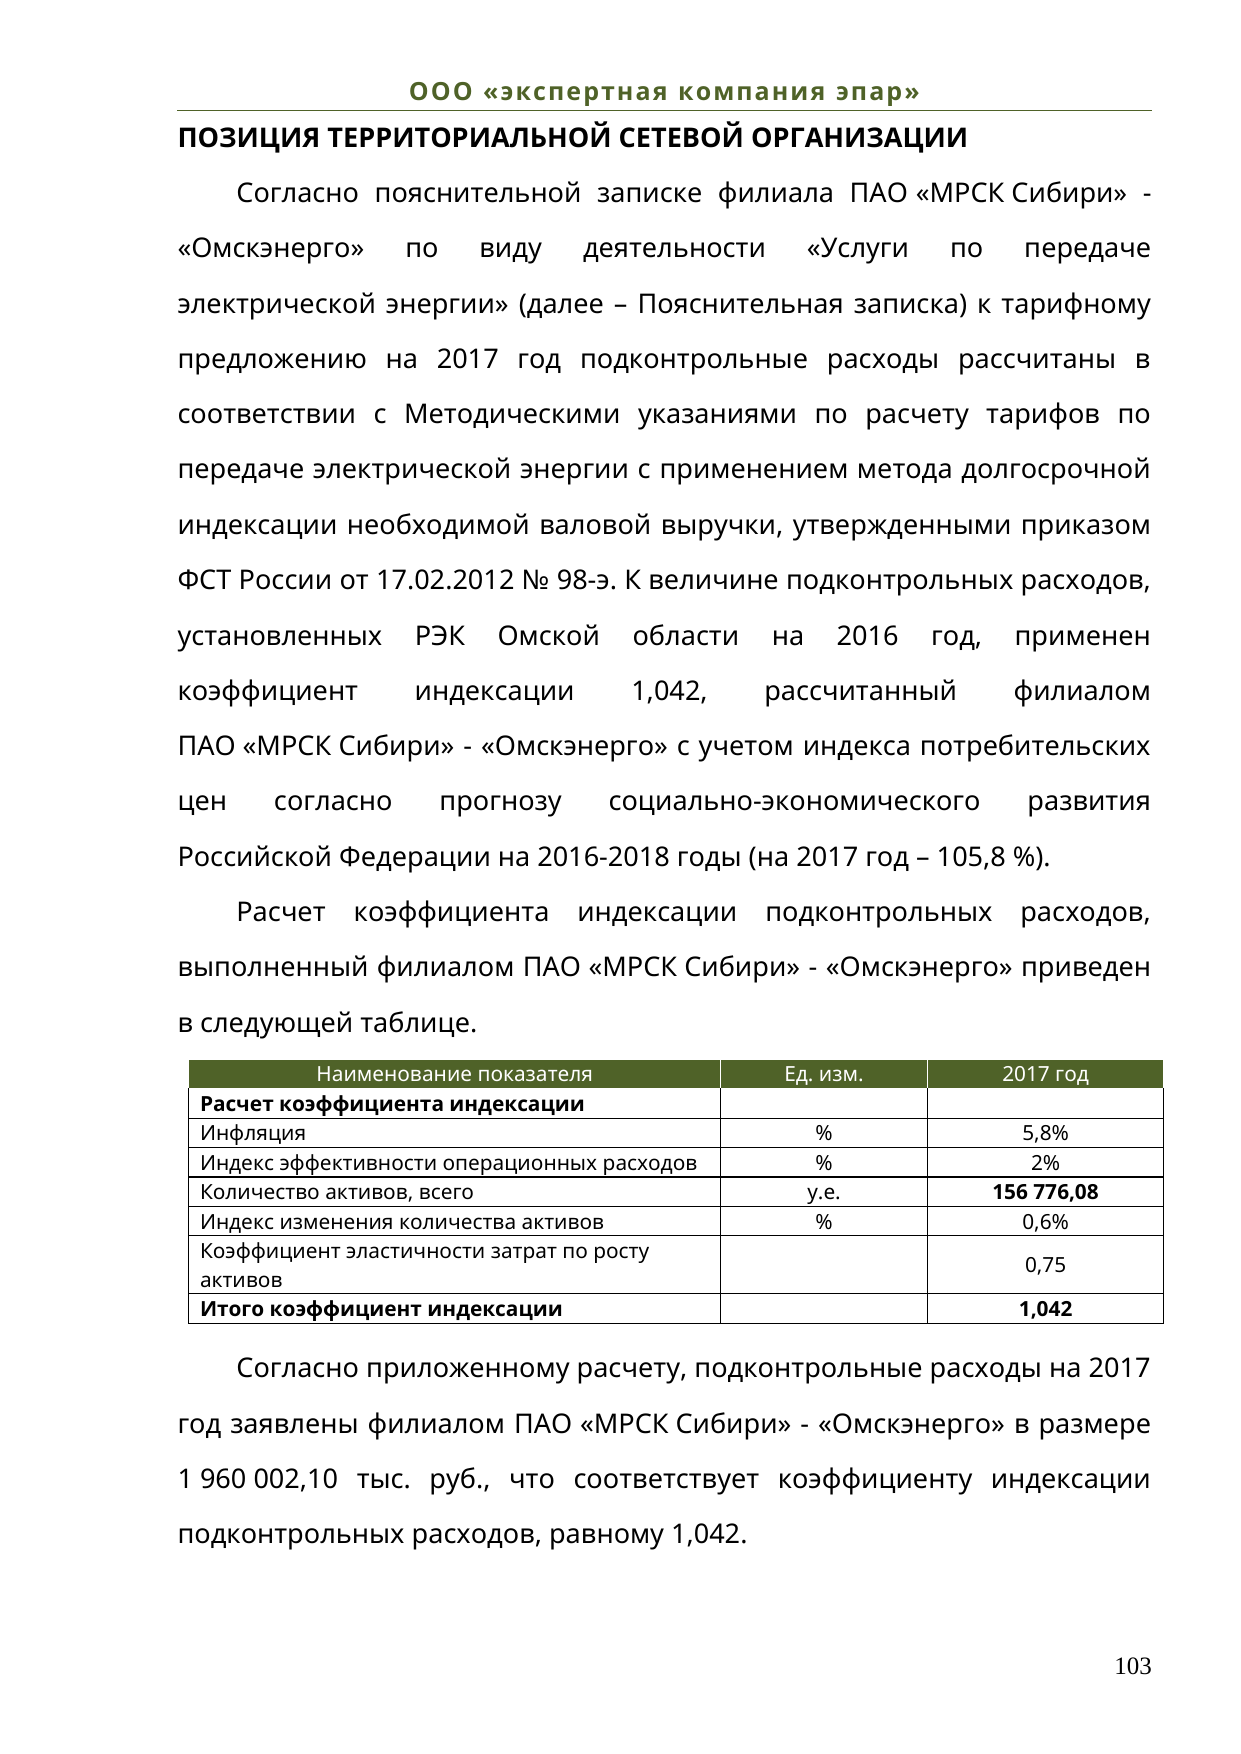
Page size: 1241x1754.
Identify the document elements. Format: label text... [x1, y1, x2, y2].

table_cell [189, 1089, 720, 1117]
text Согласно приложенному расчету, подконтрольные расходы на 2017 год заявлены филиалом ПАО «МРСК Сибири» - «Омскэнерго» в размере 1 960 002,10 тыс. руб., что соответствует коэффициенту индексации подконтрольных расходов, равному 1,042. [177, 1349, 1152, 1552]
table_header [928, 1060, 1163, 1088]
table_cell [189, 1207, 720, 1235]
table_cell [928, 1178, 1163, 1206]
text ПОЗИЦИЯ ТЕРРИТОРИАЛЬНОЙ СЕТЕВОЙ ОРГАНИЗАЦИИ [177, 118, 1152, 155]
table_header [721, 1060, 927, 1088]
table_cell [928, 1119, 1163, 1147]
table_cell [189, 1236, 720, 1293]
text Расчет коэффициента индексации подконтрольных расходов, выполненный филиалом ПАО «МРСК Сибири» - «Омскэнерго» приведен в следующей таблице. [177, 892, 1152, 1040]
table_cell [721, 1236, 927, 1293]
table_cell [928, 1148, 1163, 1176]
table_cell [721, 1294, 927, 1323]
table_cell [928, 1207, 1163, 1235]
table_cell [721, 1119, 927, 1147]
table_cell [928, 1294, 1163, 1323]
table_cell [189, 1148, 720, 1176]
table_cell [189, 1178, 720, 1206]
text Согласно пояснительной записке филиала ПАО «МРСК Сибири» - «Омскэнерго» по виду деятельности «Услуги по передаче электрической энергии» (далее – Пояснительная записка) к тарифному предложению на 2017 год подконтрольные расходы рассчитаны в соответствии с Методическими указаниями по расчету тарифов по передаче электрической энергии с применением метода долгосрочной индексации необходимой валовой выручки, утвержденными приказом ФСТ России от 17.02.2012 № 98-э. К величине подконтрольных расходов, установленных РЭК Омской области на 2016 год, применен коэффициент индексации 1,042, рассчитанный филиалом ПАО «МРСК Сибири» - «Омскэнерго» с учетом индекса потребительских цен согласно прогнозу социально-экономического развития Российской Федерации на 2016-2018 годы (на 2017 год – 105,8 %). [177, 173, 1152, 874]
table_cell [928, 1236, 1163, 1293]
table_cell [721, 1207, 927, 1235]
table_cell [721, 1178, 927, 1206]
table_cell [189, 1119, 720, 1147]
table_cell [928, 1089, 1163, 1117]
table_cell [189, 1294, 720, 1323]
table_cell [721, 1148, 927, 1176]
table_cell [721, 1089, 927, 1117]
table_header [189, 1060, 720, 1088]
